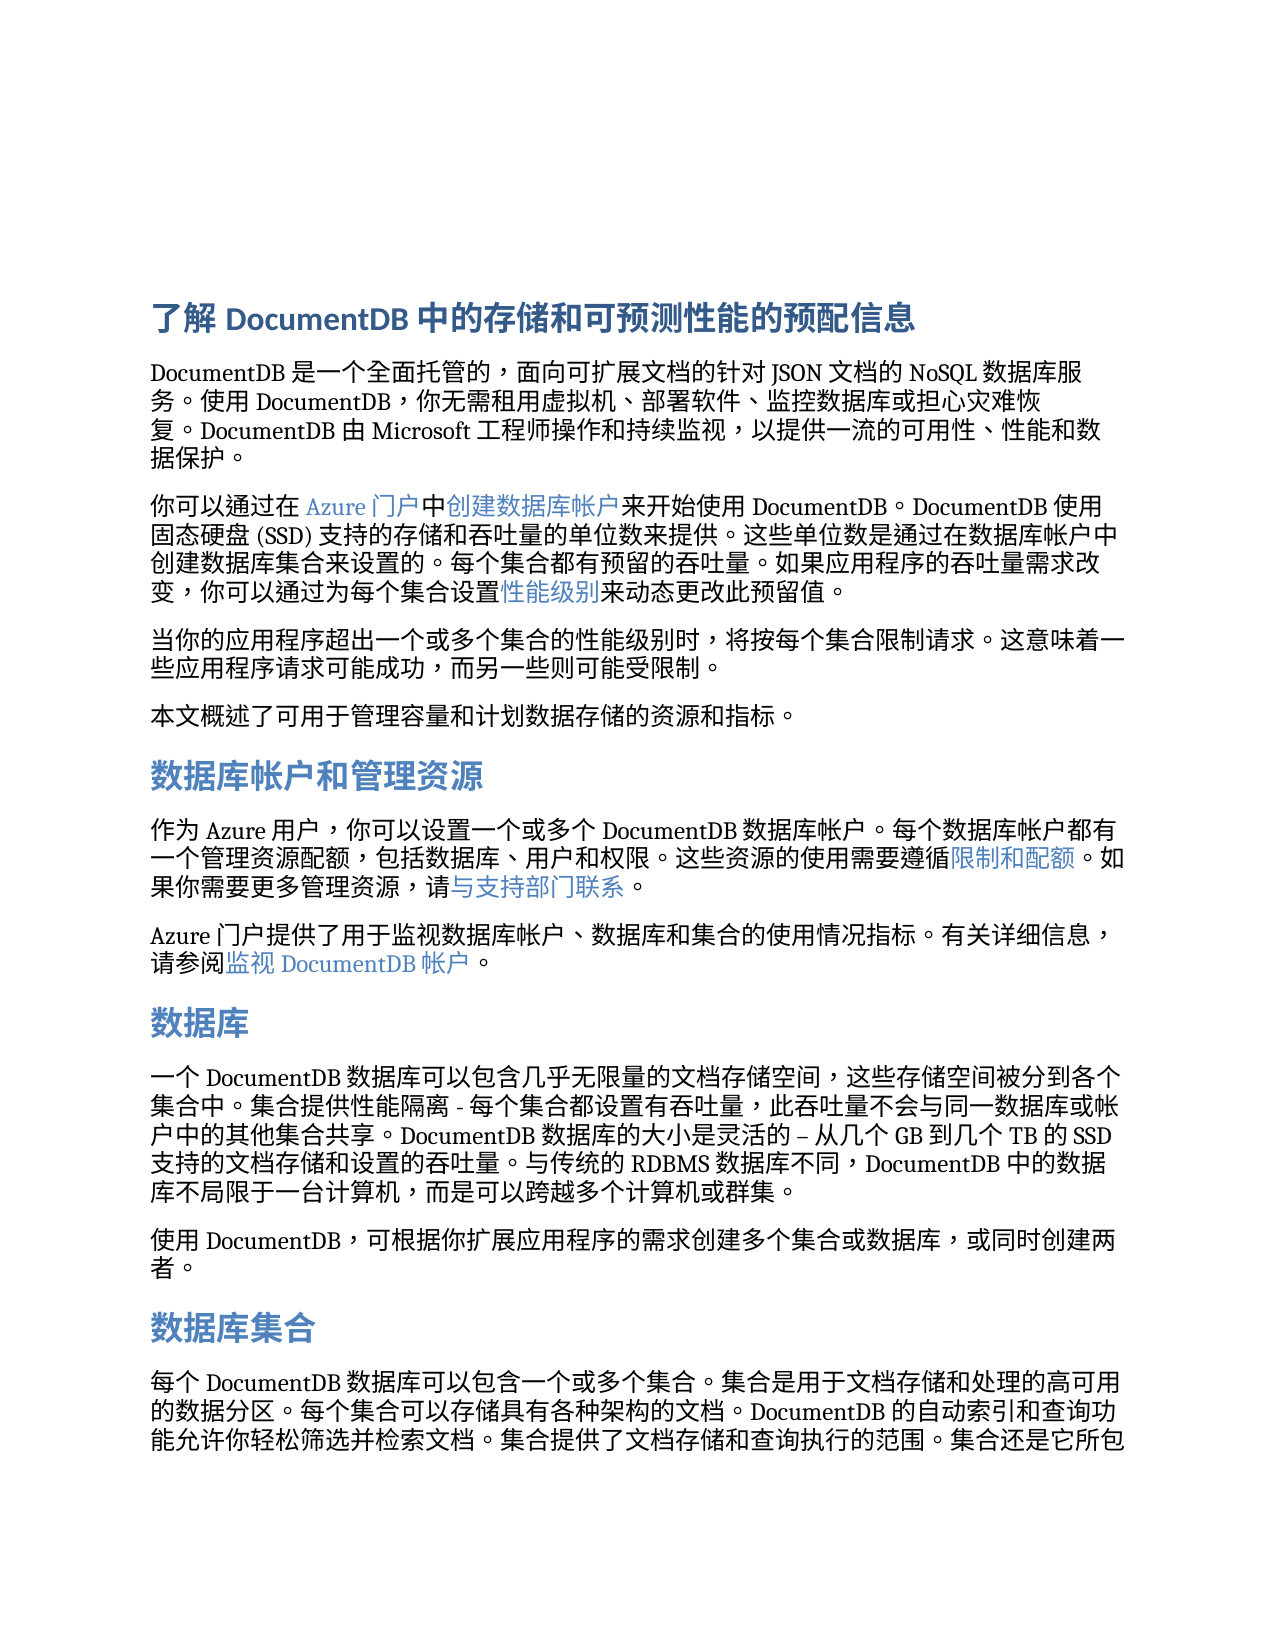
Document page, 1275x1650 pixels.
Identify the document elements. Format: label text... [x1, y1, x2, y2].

subtitle 了解 DocumentDB 中的存储和可预测性能的预配信息 [150, 295, 1125, 340]
subtitle 数据库帐户和管理资源 [150, 752, 1125, 798]
text 当你的应用程序超出一个或多个集合的性能级别时，将按每个集合限制请求。这意味着一些应用程序请求可能成功，而另一些则可能受限制。 [150, 627, 1125, 684]
subtitle 数据库集合 [150, 1305, 1125, 1350]
text 一个 DocumentDB 数据库可以包含几乎无限量的文档存储空间，这些存储空间被分到各个集合中。集合提供性能隔离 - 每个集合都设置有吞吐量，此吞吐量不会与同一数据库或帐户中的其他集合共享。DocumentDB 数据库的大小是灵活的 – 从几个 GB 到几个 TB 的 SSD 支持的文档存储和设置的吞吐量。与传统的 RDBMS 数据库不同，DocumentDB 中的数据库不局限于一台计算机，而是可以跨越多个计算机或群集。 [150, 1064, 1125, 1208]
text 使用 DocumentDB，可根据你扩展应用程序的需求创建多个集合或数据库，或同时创建两者。 [150, 1227, 1125, 1284]
text 作为 Azure 用户，你可以设置一个或多个 DocumentDB 数据库帐户。每个数据库帐户都有一个管理资源配额，包括数据库、用户和权限。这些资源的使用需要遵循限制和配额。如果你需要更多管理资源，请与支持部门联系。 [150, 817, 1125, 903]
text Azure 门户提供了用于监视数据库帐户、数据库和集合的使用情况指标。有关详细信息，请参阅监视 DocumentDB 帐户。 [150, 922, 1125, 979]
text 本文概述了可用于管理容量和计划数据存储的资源和指标。 [150, 703, 1125, 732]
text 你可以通过在 Azure 门户中创建数据库帐户来开始使用 DocumentDB。DocumentDB 使用固态硬盘 (SSD) 支持的存储和吞吐量的单位数来提供。这些单位数是通过在数据库帐户中创建数据库集合来设置的。每个集合都有预留的吞吐量。如果应用程序的吞吐量需求改变，你可以通过为每个集合设置性能级别来动态更改此预留值。 [150, 493, 1125, 608]
text DocumentDB 是一个全面托管的，面向可扩展文档的针对 JSON 文档的 NoSQL 数据库服务。使用 DocumentDB，你无需租用虚拟机、部署软件、监控数据库或担心灾难恢复。DocumentDB 由 Microsoft 工程师操作和持续监视，以提供一流的可用性、性能和数据保护。 [150, 359, 1125, 474]
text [150, 1369, 1125, 1455]
subtitle 数据库 [150, 1000, 1125, 1045]
